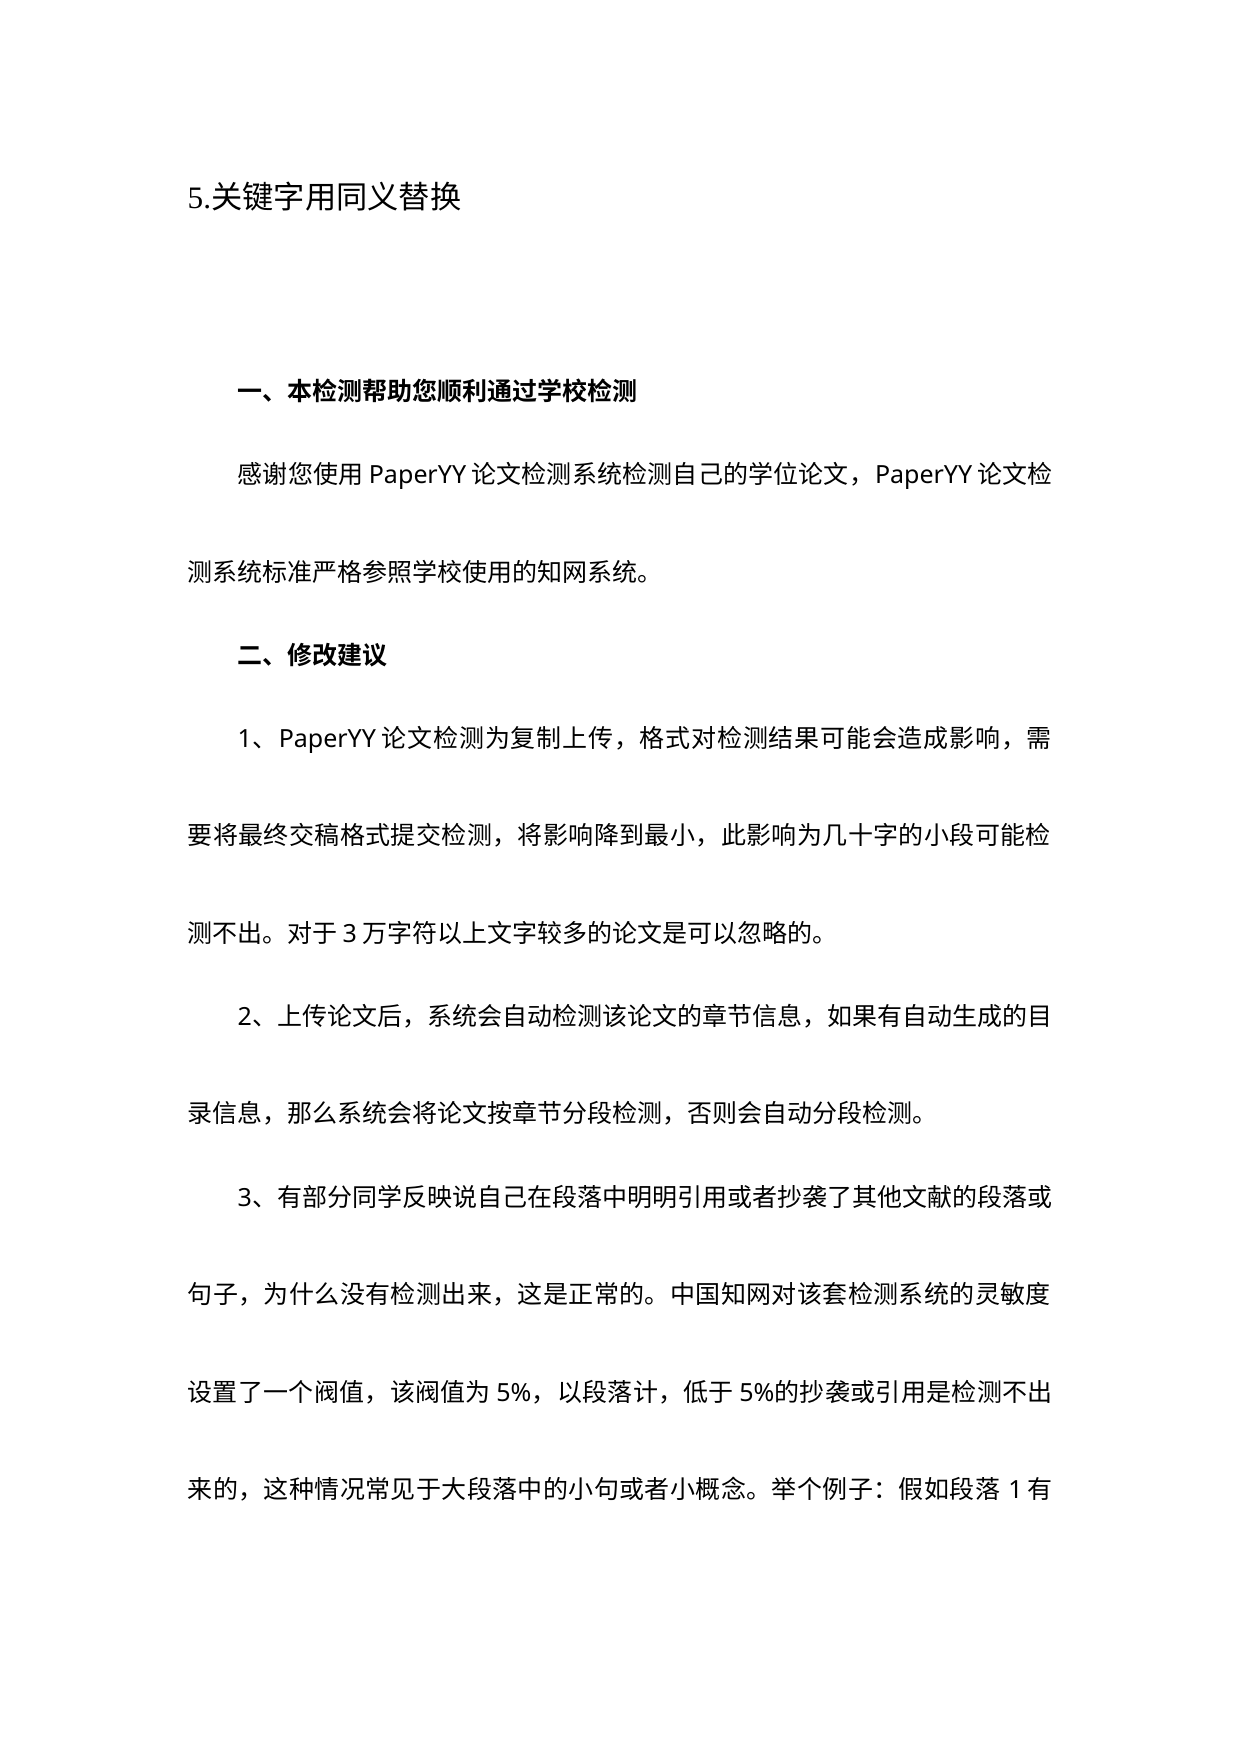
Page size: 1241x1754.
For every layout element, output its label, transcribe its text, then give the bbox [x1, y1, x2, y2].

text 感谢您使用PaperYY论文检测系统检测自己的学位论文，PaperYY论文检测系统标准严格参照学校使用的知网系统。 [187, 440, 1053, 603]
text 1、PaperYY论文检测为复制上传，格式对检测结果可能会造成影响，需要将最终交稿格式提交检测，将影响降到最小，此影响为几十字的小段可能检测不出。对于3万字符以上文字较多的论文是可以忽略的。 [187, 704, 1053, 964]
text 一、本检测帮助您顺利通过学校检测 [187, 357, 1053, 422]
text 2、上传论文后，系统会自动检测该论文的章节信息，如果有自动生成的目录信息，那么系统会将论文按章节分段检测，否则会自动分段检测。 [187, 982, 1053, 1144]
text 5.关键字用同义替换 [187, 162, 1053, 227]
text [187, 1163, 1053, 1520]
text 二、修改建议 [187, 621, 1053, 686]
